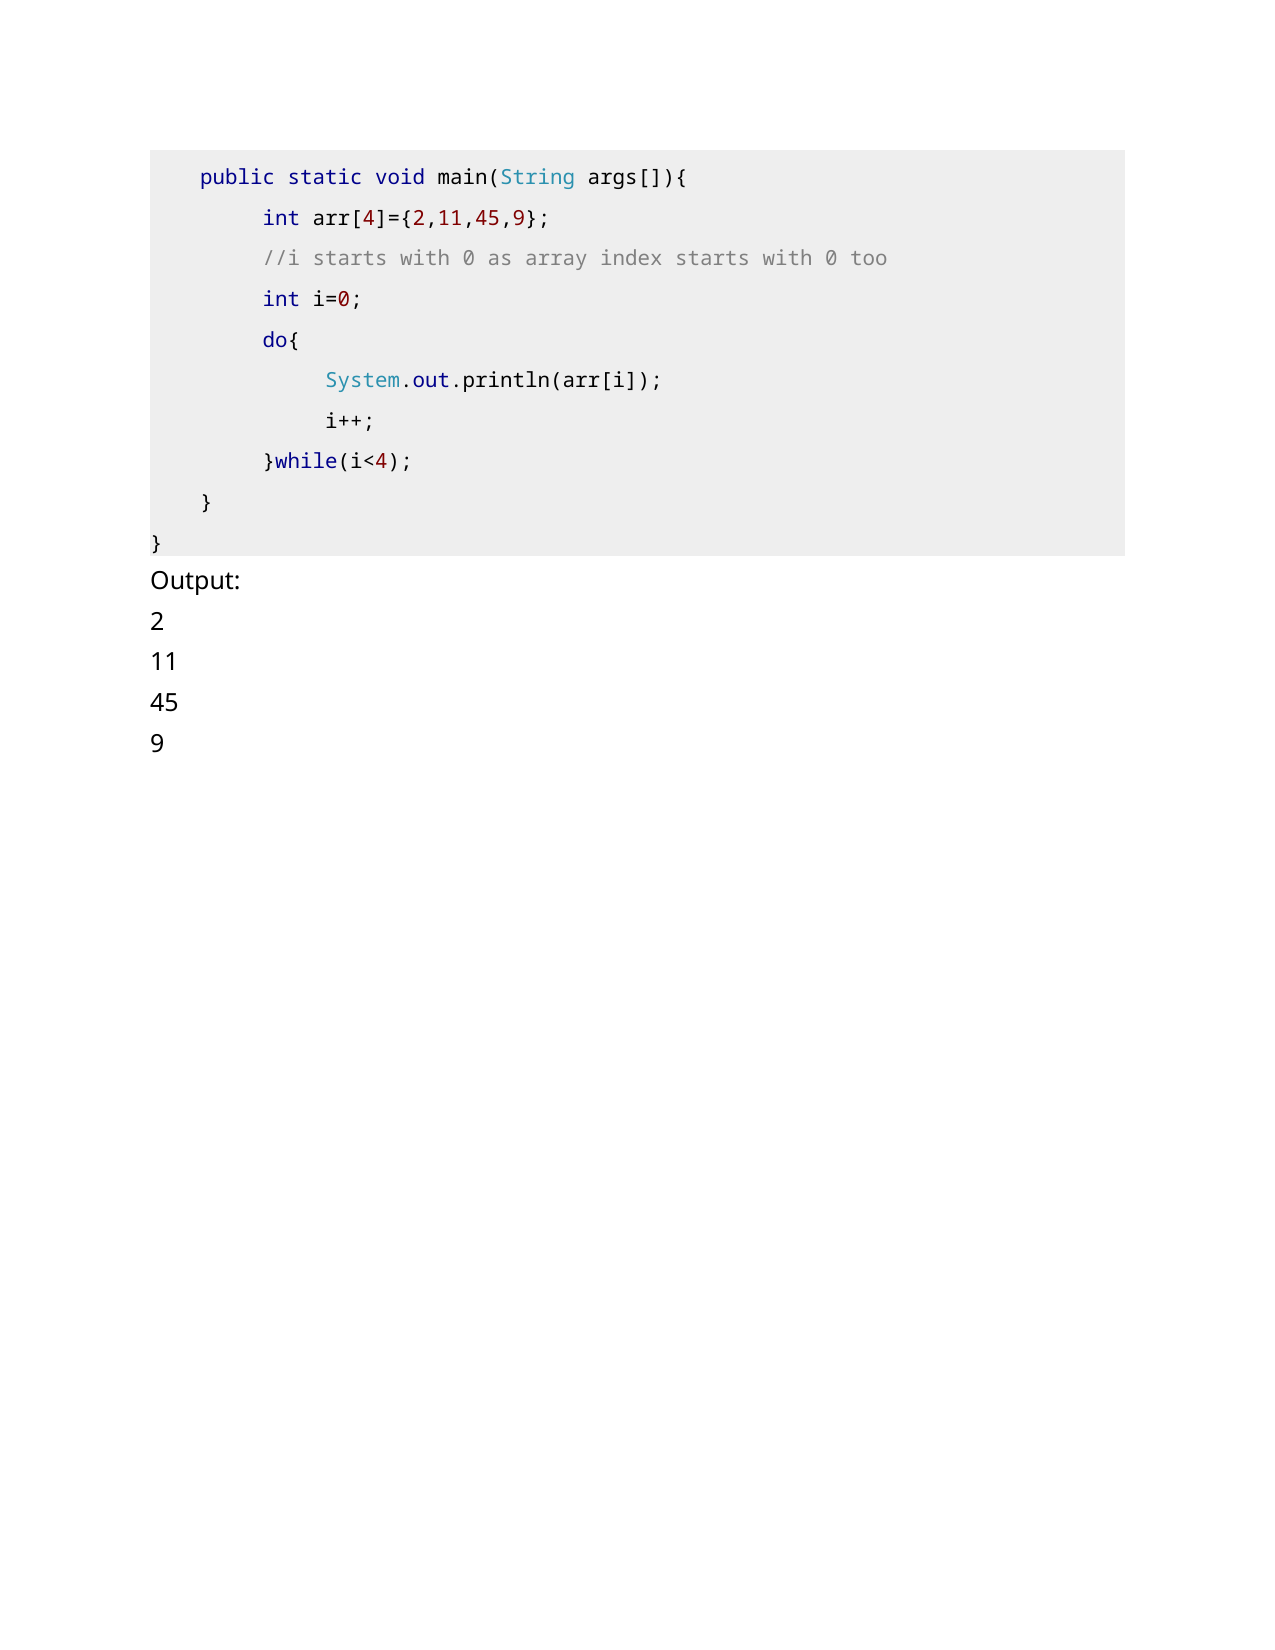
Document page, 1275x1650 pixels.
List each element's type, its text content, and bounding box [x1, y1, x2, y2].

text } [150, 475, 1125, 516]
text Output: 2 11 45 9 [150, 556, 1125, 759]
text i++; [150, 394, 1125, 434]
text //i starts with 0 as array index starts with 0 too [150, 231, 1125, 272]
text int i=0; [150, 272, 1125, 312]
text }while(i<4); [150, 434, 1125, 475]
text public static void main(String args[]){ [150, 150, 1125, 191]
text } [150, 516, 1125, 556]
text System.out.println(arr[i]); [150, 353, 1125, 394]
text do{ [150, 312, 1125, 353]
text int arr[4]={2,11,45,9}; [150, 191, 1125, 231]
